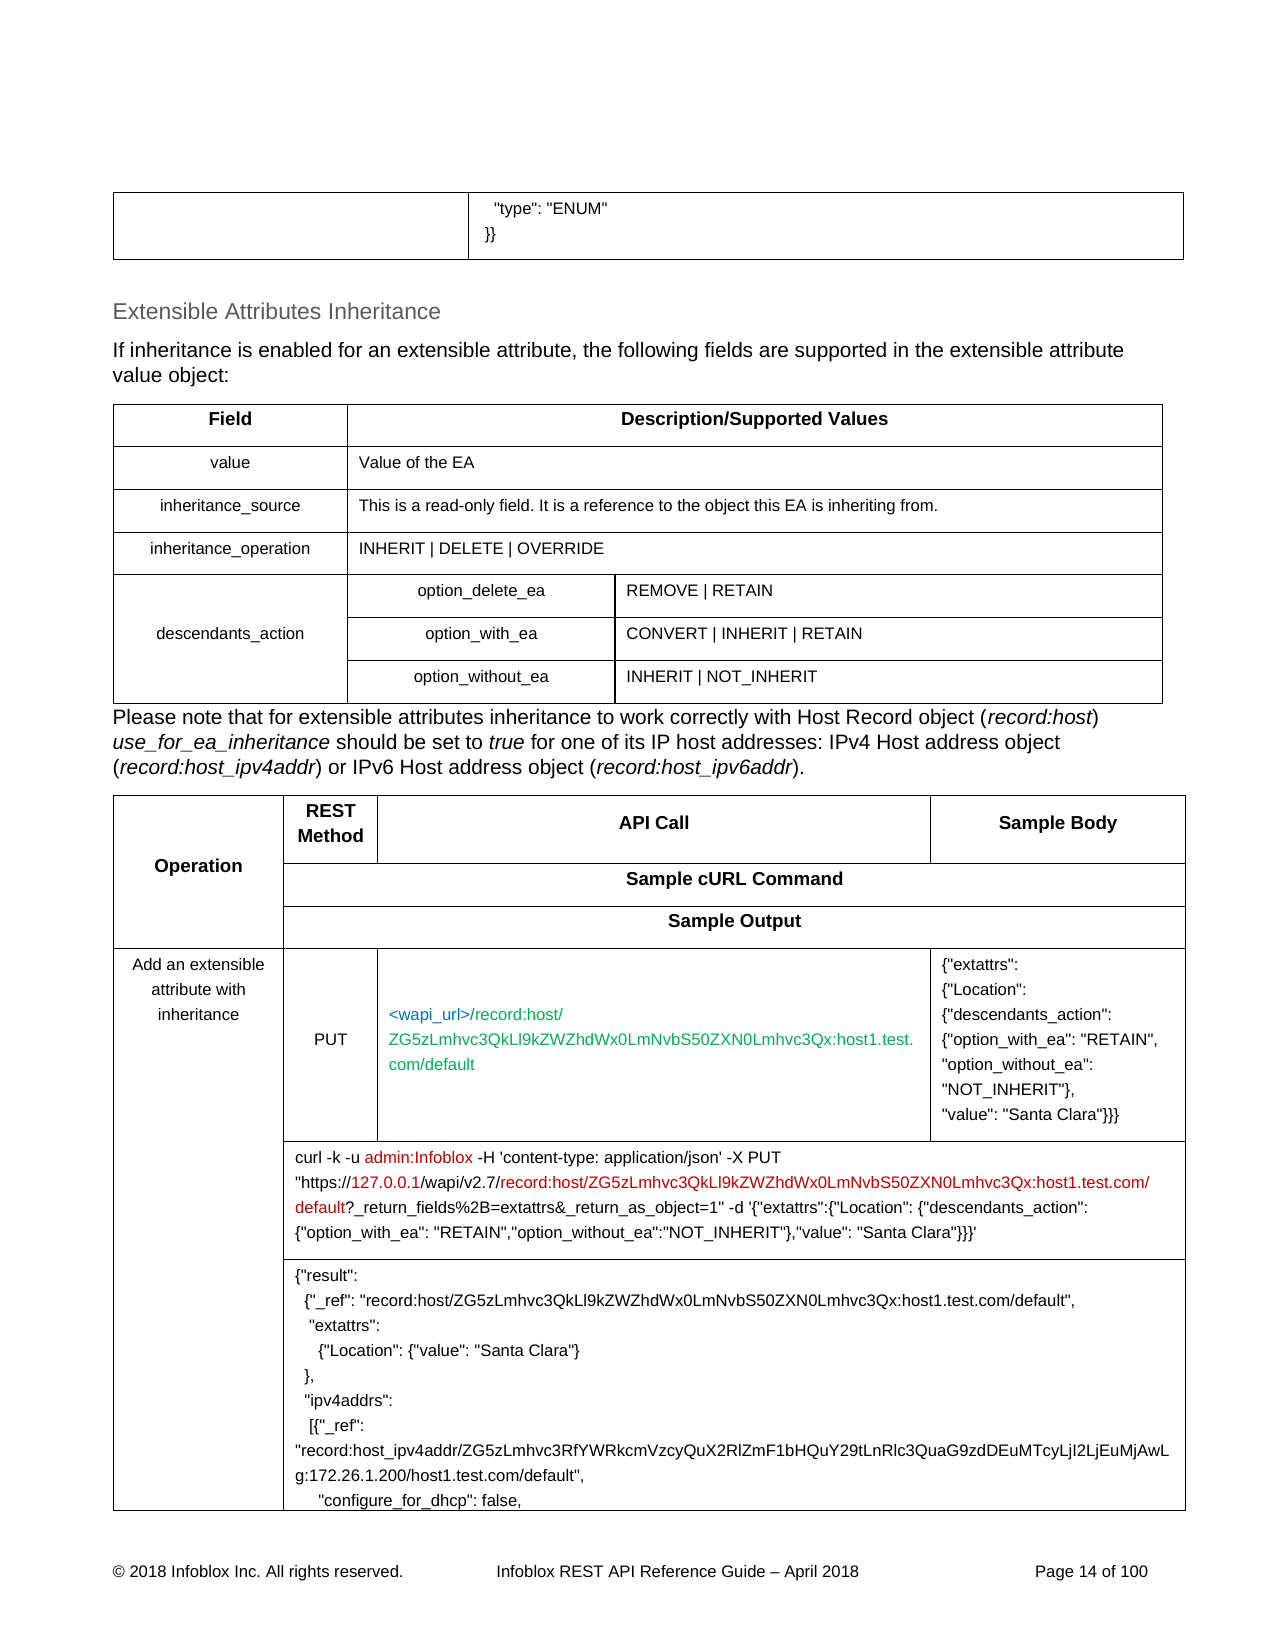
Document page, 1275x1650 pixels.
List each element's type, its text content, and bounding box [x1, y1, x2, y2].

table_cell value [114, 447, 347, 489]
table_cell Sample cURL Command [284, 864, 1185, 906]
subtitle Extensible Attributes Inheritance [112, 298, 1162, 324]
table_cell Add an extensible attribute with inheritance [114, 949, 283, 1510]
table_cell This is a read-only field. It is a reference to the object this EA is inheriting from. [348, 490, 1162, 532]
table_cell descendants_action [114, 575, 347, 702]
table_cell REMOVE | RETAIN [616, 575, 1162, 617]
table_cell INHERIT | NOT_INHERIT [616, 661, 1162, 702]
table_header REST Method [284, 796, 377, 863]
table_cell curl -k -u admin:Infoblox -H 'content-type: application/json' -X PUT "https://127.0.0.1/wapi/v2.7/record:host/ZG5zLmhvc3QkLl9kZWZhdWx0LmNvbS50ZXN0Lmhvc3Qx:host1.test.com/default?_return_fields%2B=extattrs&_return_as_object=1" -d '{"extattrs":{"Location": {"descendants_action": {"option_with_ea": "RETAIN","option_without_ea":"NOT_INHERIT"},"value": "Santa Clara"}}}' [284, 1142, 1185, 1259]
table_header API Call [378, 796, 930, 863]
table_cell option_delete_ea [348, 575, 614, 617]
text Please note that for extensible attributes inheritance to work correctly with Host Record object (record:host) use_for_ea_inheritance should be set to true for one of its IP host addresses: IPv4 Host address object (record:host_ipv4addr) or IPv6 Host address object (record:host_ipv6addr). [112, 703, 1162, 778]
table_header Operation [114, 796, 283, 948]
table_cell CONVERT | INHERIT | RETAIN [616, 618, 1162, 660]
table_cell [469, 193, 1183, 259]
table_cell inheritance_operation [114, 533, 347, 574]
table_cell Value of the EA [348, 447, 1162, 489]
table_cell <wapi_url>/record:host/ZG5zLmhvc3QkLl9kZWZhdWx0LmNvbS50ZXN0Lmhvc3Qx:host1.test.com/default [378, 949, 930, 1141]
table_cell {"extattrs": {"Location": {"descendants_action": {"option_with_ea": "RETAIN", "option_without_ea": "NOT_INHERIT"}, "value": "Santa Clara"}}} [931, 949, 1185, 1141]
table_header Description/Supported Values [348, 405, 1162, 446]
table_header Sample Body [931, 796, 1185, 863]
table_cell inheritance_source [114, 490, 347, 532]
table_cell option_with_ea [348, 618, 614, 660]
text If inheritance is enabled for an extensible attribute, the following fields are supported in the extensible attribute value object: [112, 337, 1162, 387]
table_cell INHERIT | DELETE | OVERRIDE [348, 533, 1162, 574]
table_header Field [114, 405, 347, 446]
table_cell option_without_ea [348, 661, 614, 702]
table_cell PUT [284, 949, 377, 1141]
table_cell Sample Output [284, 907, 1185, 948]
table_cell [284, 1260, 1185, 1510]
